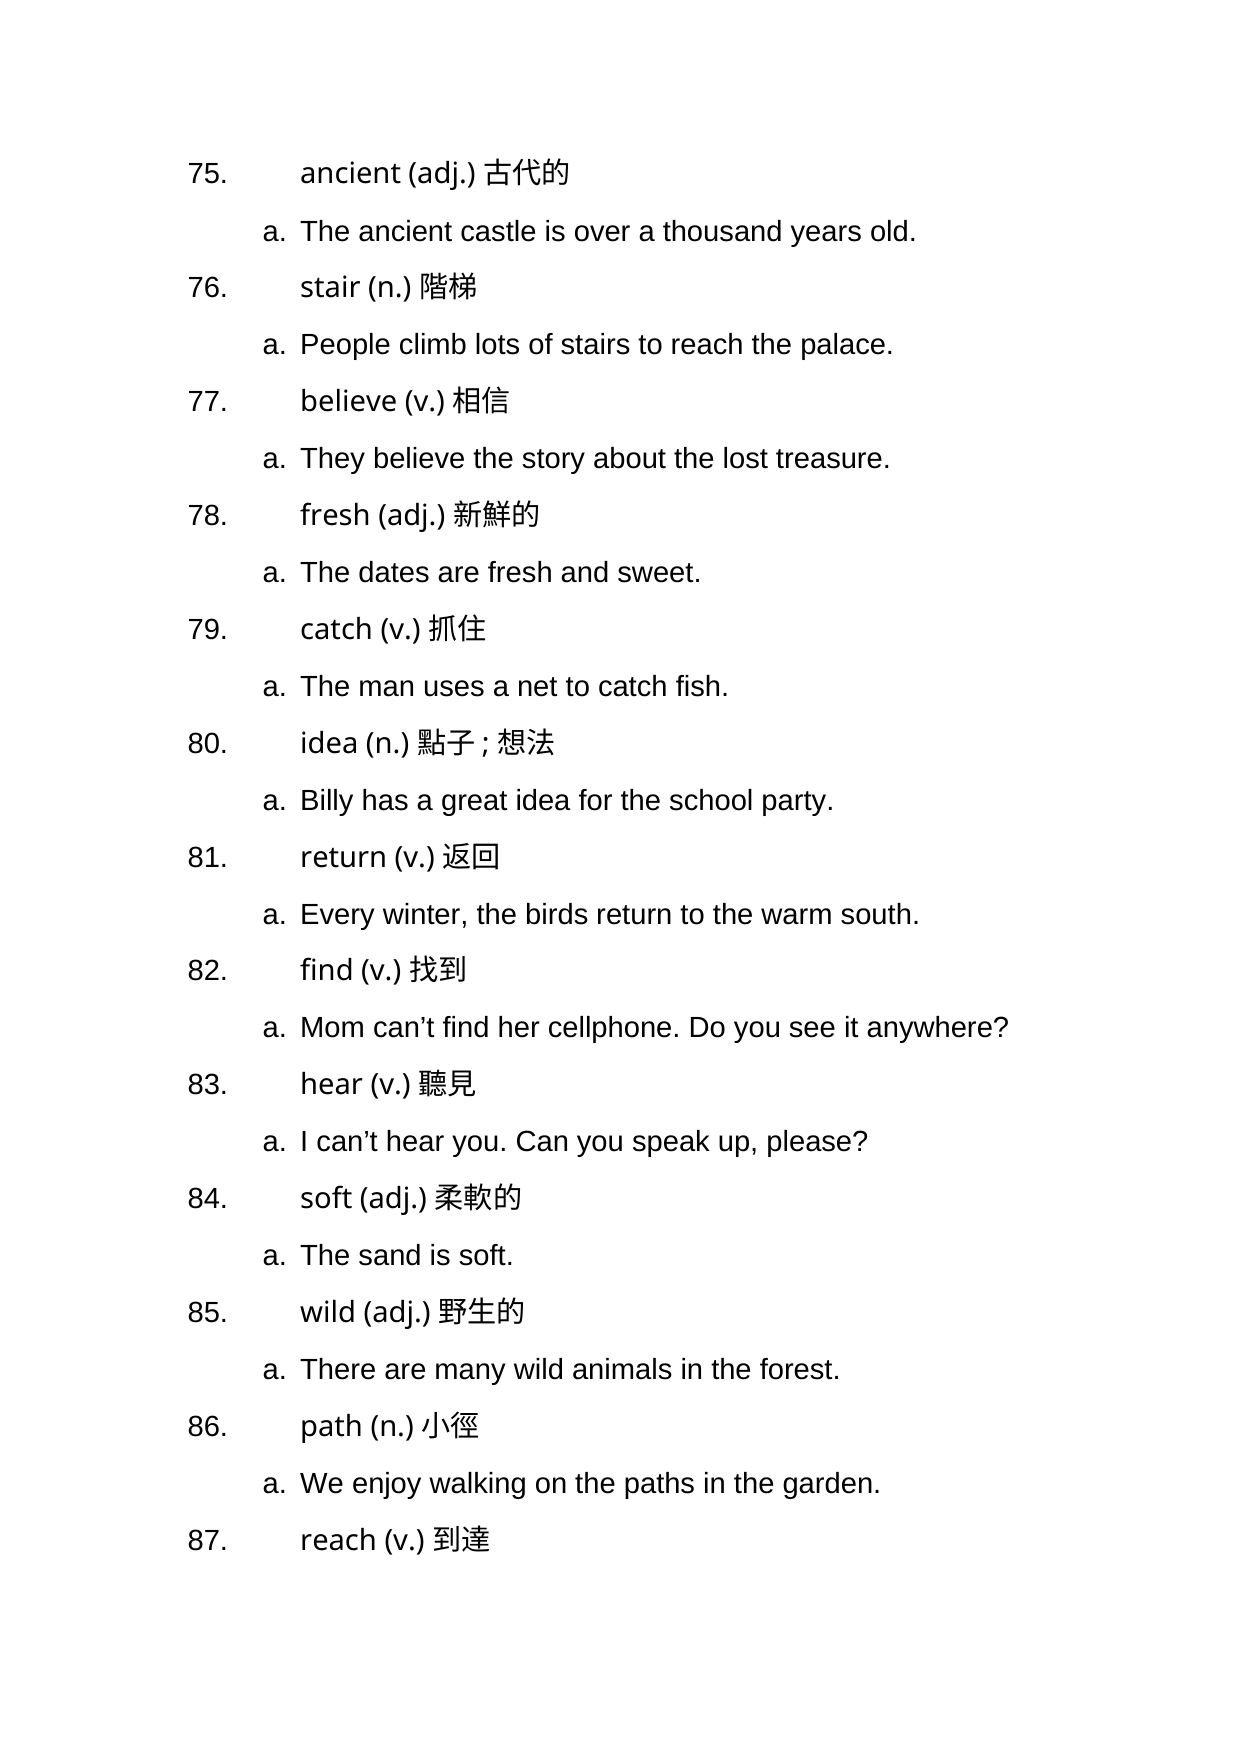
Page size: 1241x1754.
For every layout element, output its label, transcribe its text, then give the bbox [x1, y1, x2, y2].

list The dates are fresh and sweet. [262, 555, 1090, 589]
list fresh (adj.) 新鮮的 [187, 492, 1090, 534]
list stair (n.) 階梯 [187, 264, 1090, 306]
list The sand is soft. [262, 1238, 1090, 1272]
list wild (adj.) 野生的 [187, 1288, 1090, 1331]
list There are many wild animals in the forest. [262, 1352, 1090, 1386]
list Billy has a great idea for the school party. [262, 783, 1090, 816]
list The man uses a net to catch fish. [262, 669, 1090, 702]
list We enjoy walking on the paths in the garden. [262, 1466, 1090, 1499]
list They believe the story about the lost treasure. [262, 441, 1090, 475]
list reach (v.) 到達 [187, 1516, 1090, 1559]
list ancient (adj.) 古代的 [187, 150, 1090, 192]
list I can’t hear you. Can you speak up, please? [262, 1124, 1090, 1158]
list People climb lots of stairs to reach the palace. [262, 327, 1090, 361]
list idea (n.) 點子 ; 想法 [187, 719, 1090, 762]
list The ancient castle is over a thousand years old. [262, 213, 1090, 247]
list find (v.) 找到 [187, 947, 1090, 989]
list return (v.) 返回 [187, 833, 1090, 876]
list believe (v.) 相信 [187, 378, 1090, 420]
list Mom can’t find her cellphone. Do you see it anywhere? [262, 1011, 1090, 1044]
list soft (adj.) 柔軟的 [187, 1175, 1090, 1217]
list Every winter, the birds return to the warm south. [262, 897, 1090, 930]
list hear (v.) 聽見 [187, 1061, 1090, 1103]
list path (n.) 小徑 [187, 1402, 1090, 1445]
list catch (v.) 抓住 [187, 605, 1090, 648]
